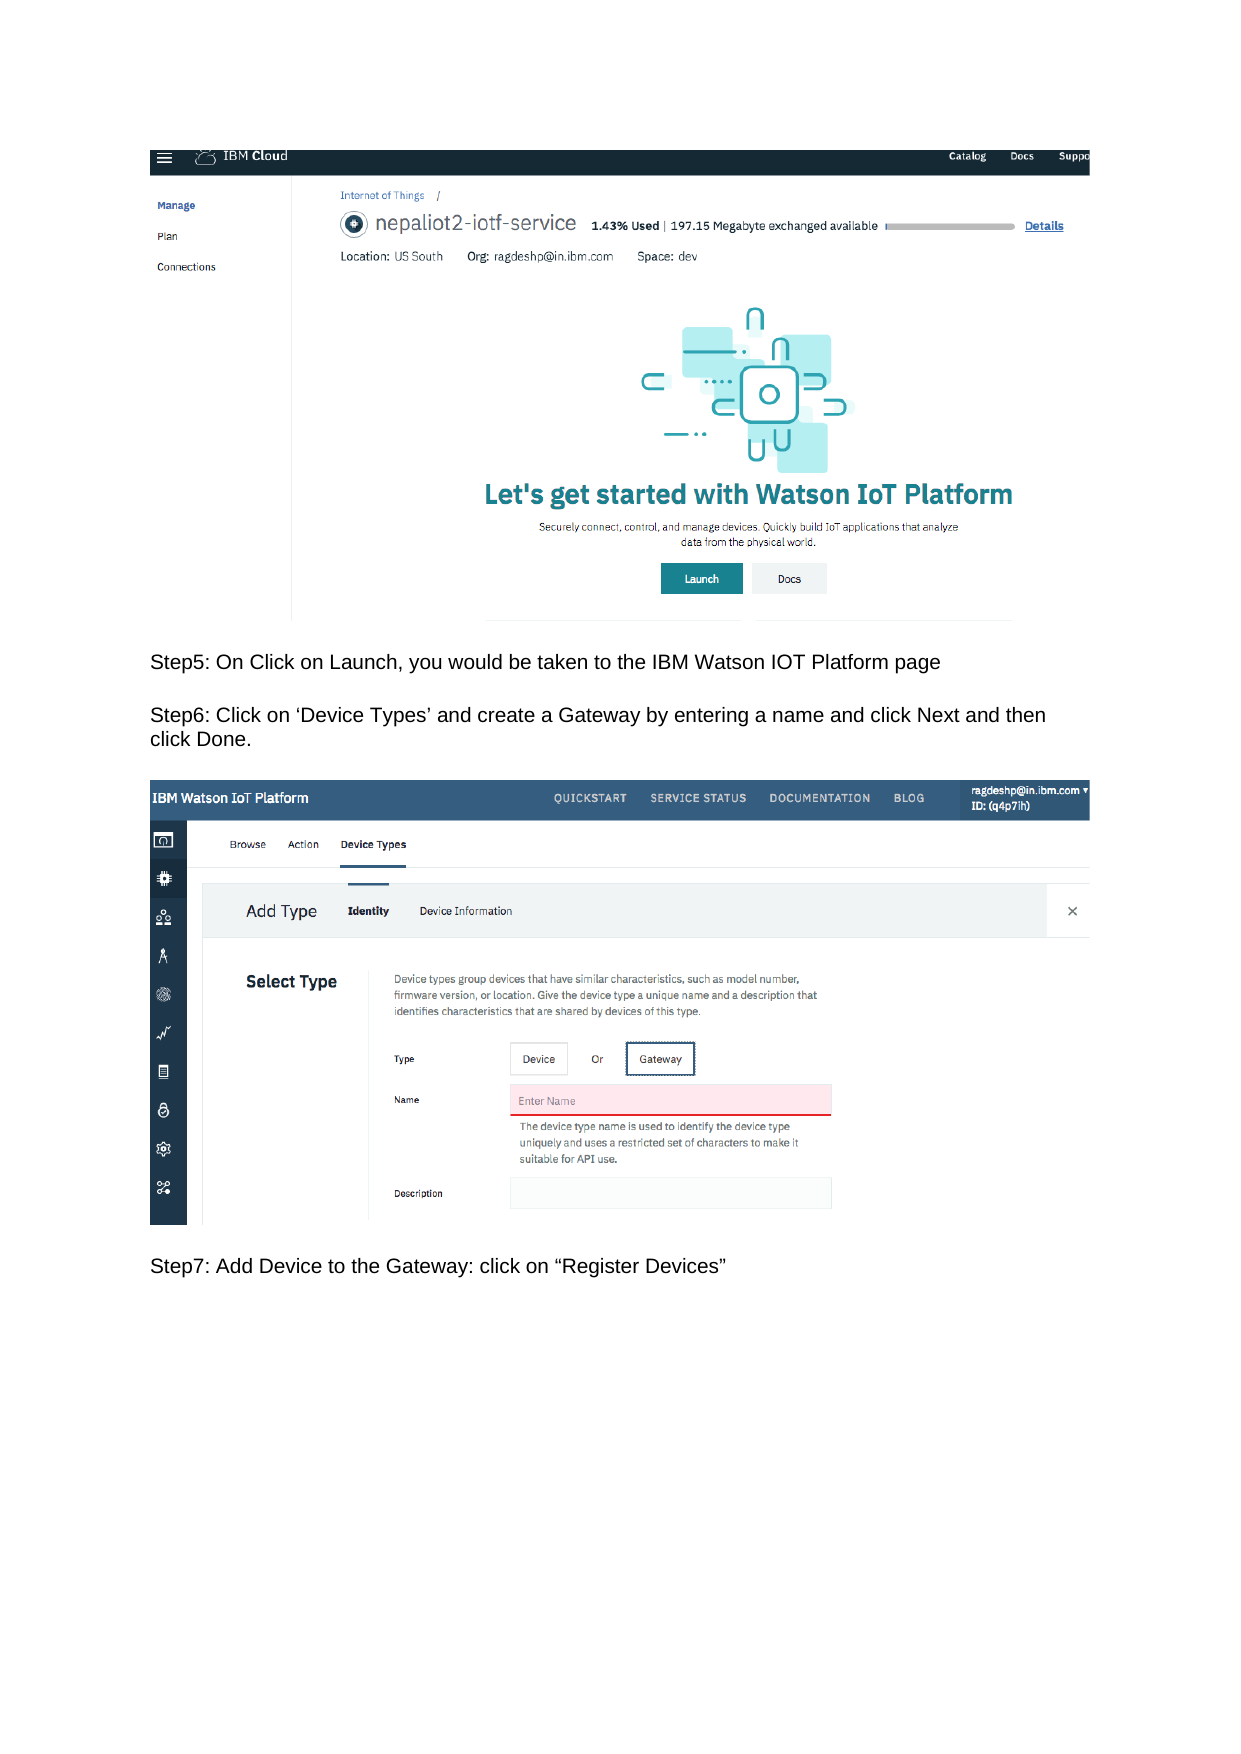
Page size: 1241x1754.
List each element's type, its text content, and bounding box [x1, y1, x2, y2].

text Step7: Add Device to the Gateway: click on “Register Devices” [150, 1253, 1090, 1277]
picture [150, 780, 1090, 1225]
text Step6: Click on ‘Device Types’ and create a Gateway by entering a name and click Next and then click Done. [150, 703, 1090, 751]
picture [150, 150, 1090, 621]
text Step5: On Click on Launch, you would be taken to the IBM Watson IOT Platform page [150, 650, 1090, 674]
